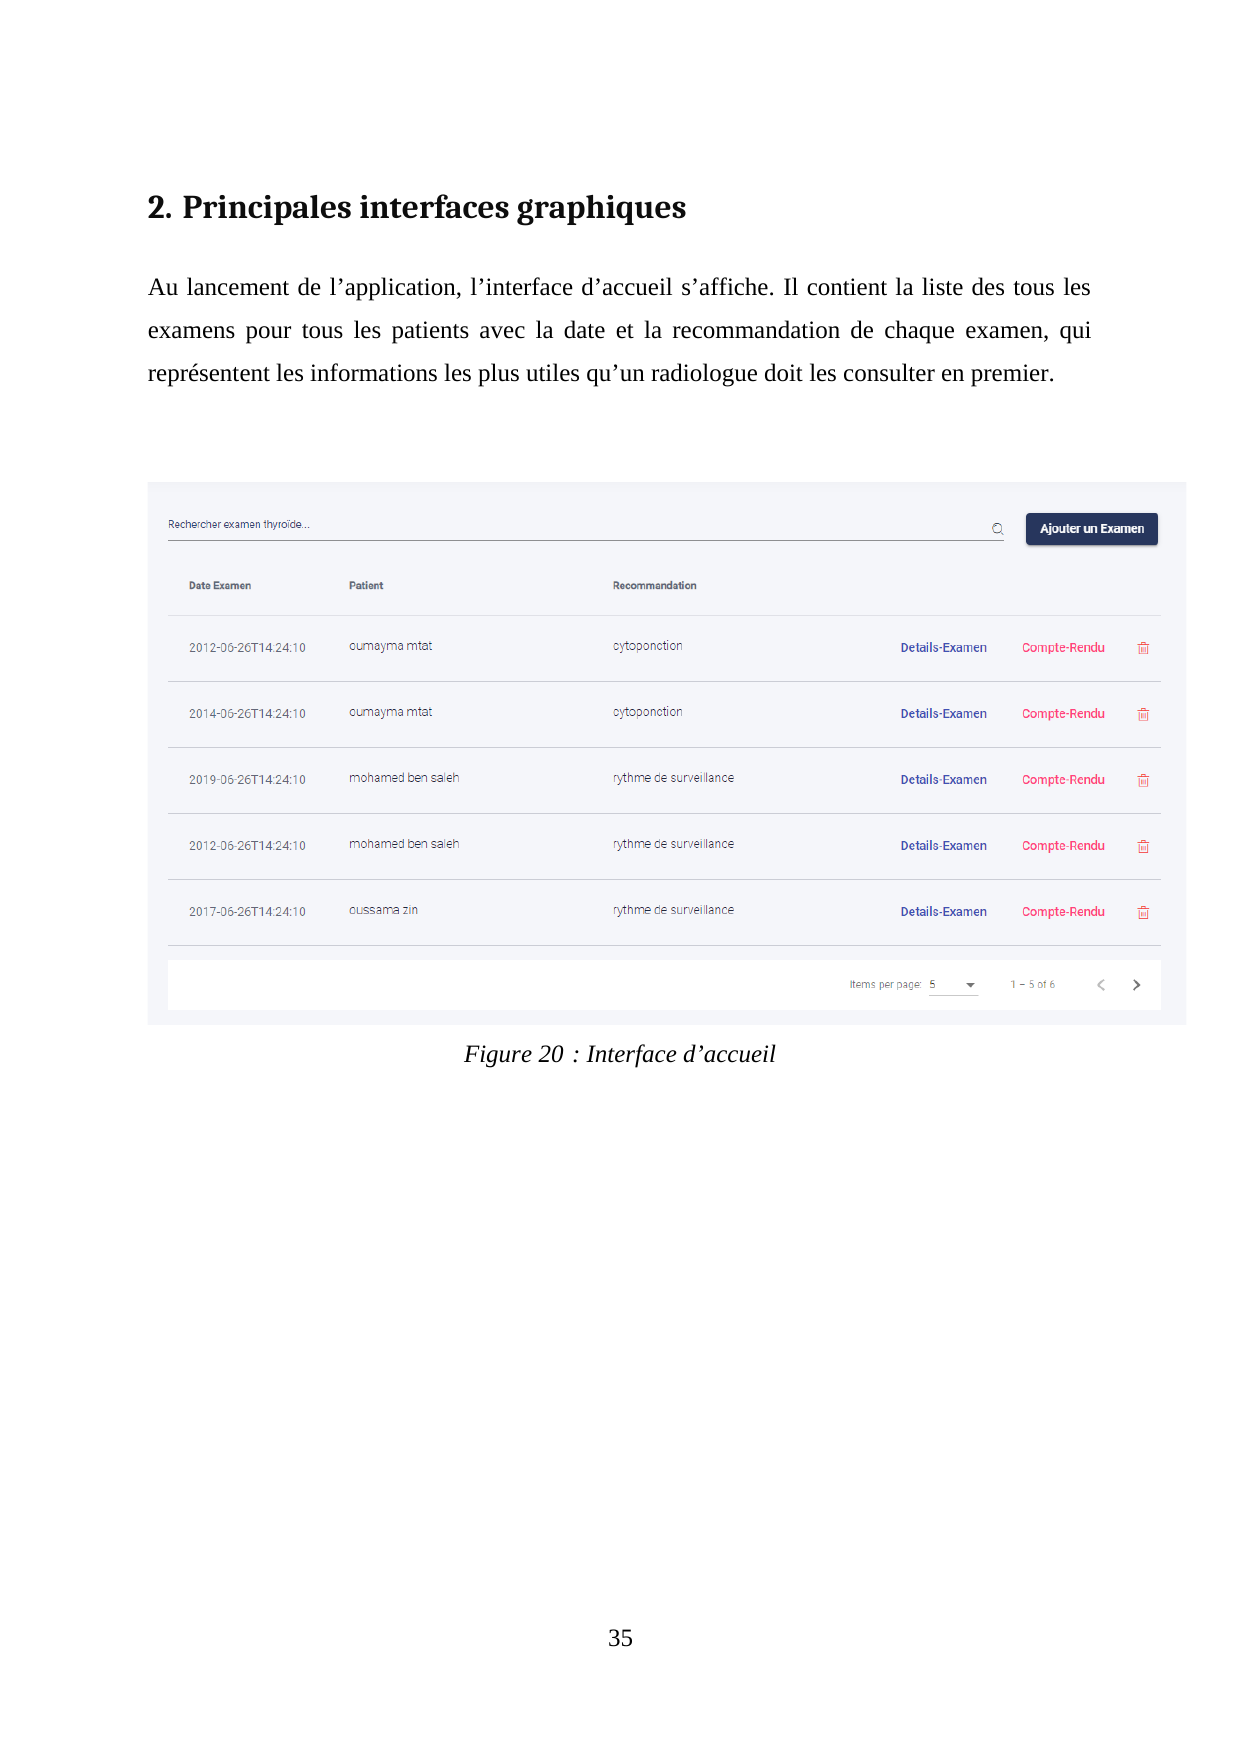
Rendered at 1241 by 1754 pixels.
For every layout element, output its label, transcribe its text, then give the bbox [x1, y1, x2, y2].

text Au lancement de l’application, l’interface d’accueil s’affiche. Il contient la liste des tous les examens pour tous les patients avec la date et la recommandation de chaque examen, qui représentent les informations les plus utiles qu’un radiologue doit les consulter en premier. [148, 272, 1093, 387]
picture [147, 482, 1187, 1025]
subtitle Principales interfaces graphiques [148, 188, 1140, 227]
text Figure 20 : Interface d’accueil [102, 1039, 1140, 1068]
